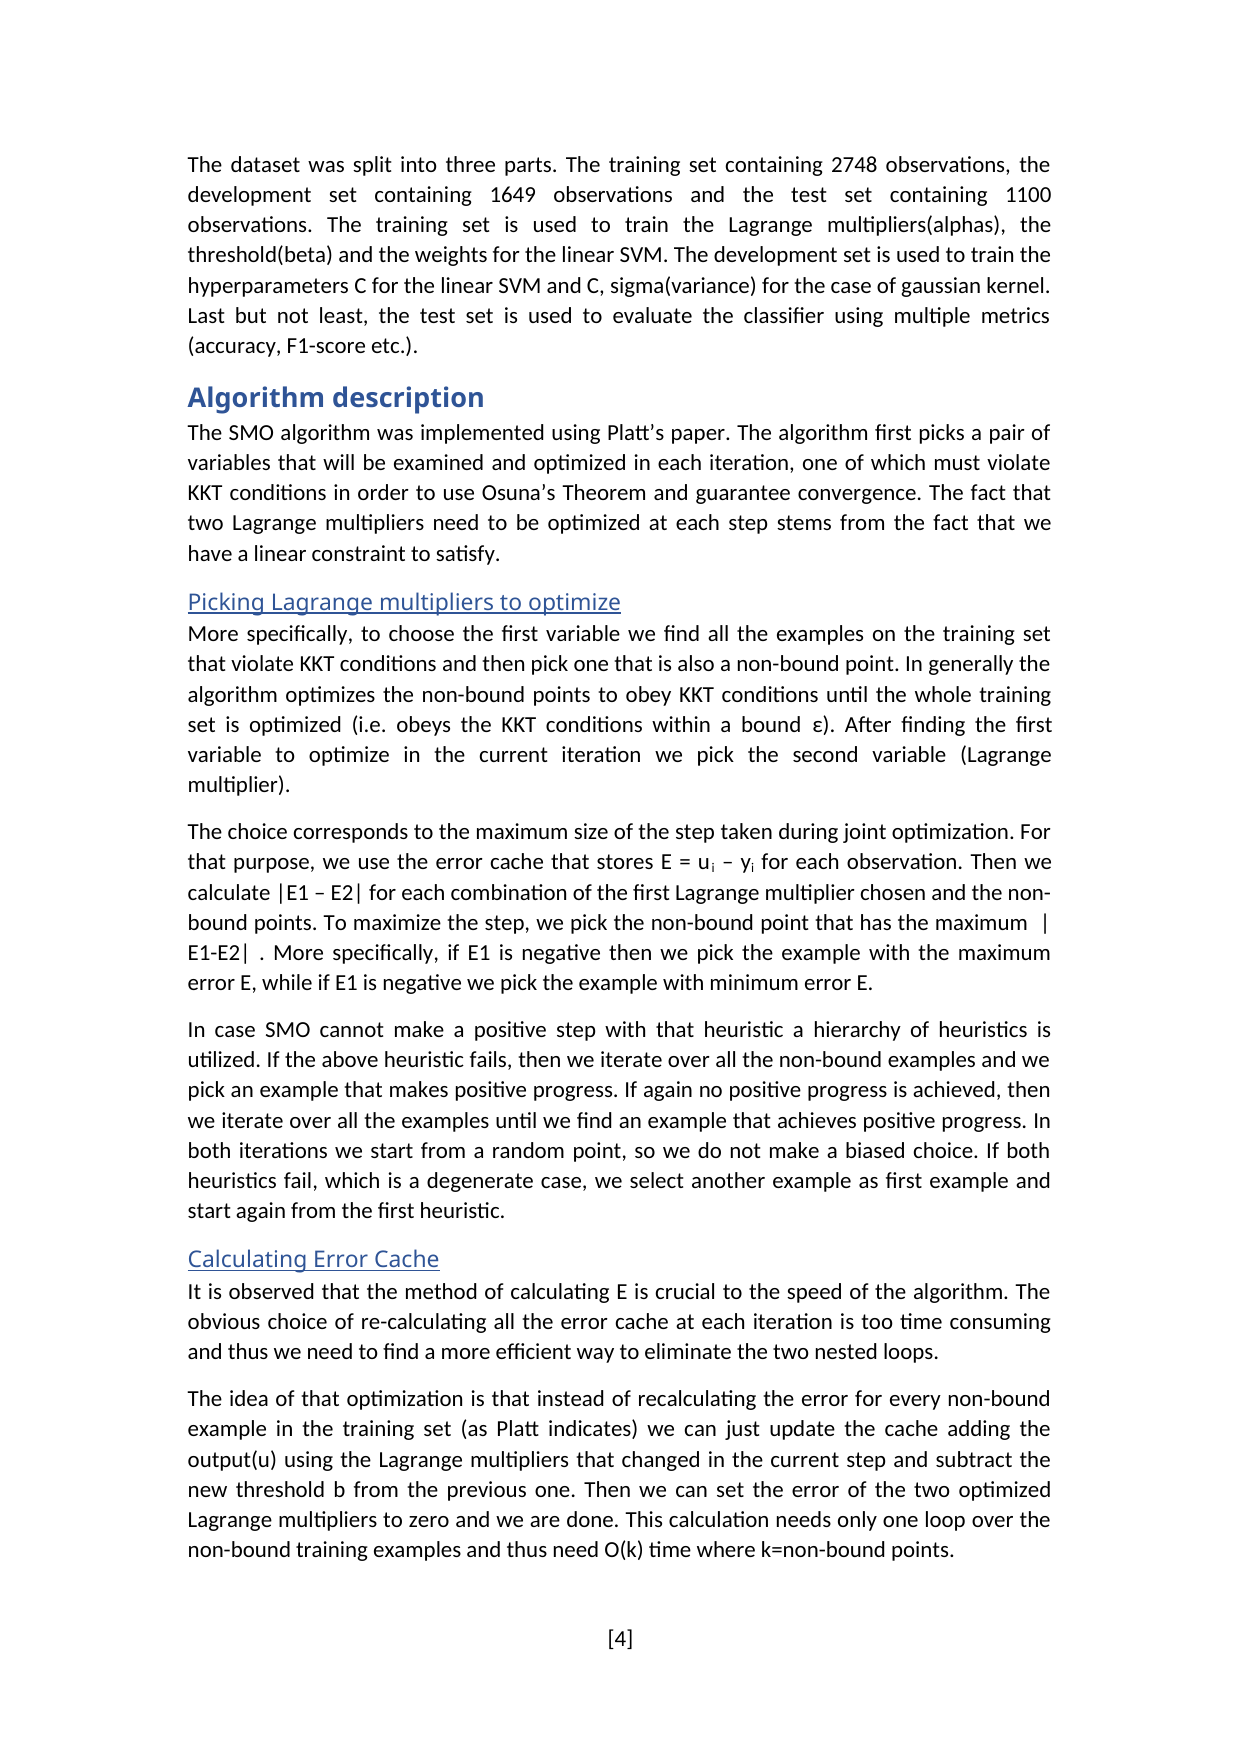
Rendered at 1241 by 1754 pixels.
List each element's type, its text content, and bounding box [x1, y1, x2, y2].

subtitle Algorithm description [187, 378, 1053, 415]
text It is observed that the method of calculating E is crucial to the speed of the algorithm. The obvious choice of re-calculating all the error cache at each iteration is too time consuming and thus we need to find a more efficient way to eliminate the two nested loops. [187, 1277, 1053, 1366]
text The idea of that optimization is that instead of recalculating the error for every non-bound example in the training set (as Platt indicates) we can just update the cache adding the output(u) using the Lagrange multipliers that changed in the current step and subtract the new threshold b from the previous one. Then we can set the error of the two optimized Lagrange multipliers to zero and we are done. This calculation needs only one loop over the non-bound training examples and thus need O(k) time where k=non-bound points. [187, 1384, 1053, 1563]
text The dataset was split into three parts. The training set containing 2748 observations, the development set containing 1649 observations and the test set containing 1100 observations. The training set is used to train the Lagrange multipliers(alphas), the threshold(beta) and the weights for the linear SVM. The development set is used to train the hyperparameters C for the linear SVM and C, sigma(variance) for the case of gaussian kernel. Last but not least, the test set is used to evaluate the classifier using multiple metrics (accuracy, F1-score etc.). [187, 150, 1053, 359]
text The SMO algorithm was implemented using Platt’s paper. The algorithm first picks a pair of variables that will be examined and optimized in each iteration, one of which must violate KKT conditions in order to use Osuna’s Theorem and guarantee convergence. The fact that two Lagrange multipliers need to be optimized at each step stems from the fact that we have a linear constraint to satisfy. [187, 418, 1053, 567]
text The choice corresponds to the maximum size of the step taken during joint optimization. For that purpose, we use the error cache that stores E = ui – yi for each observation. Then we calculate |E1 – E2| for each combination of the first Lagrange multiplier chosen and the non-bound points. To maximize the step, we pick the non-bound point that has the maximum |E1-E2| . More specifically, if E1 is negative then we pick the example with the maximum error E, while if E1 is negative we pick the example with minimum error E. [187, 817, 1053, 996]
text More specifically, to choose the first variable we find all the examples on the training set that violate KKT conditions and then pick one that is also a non-bound point. In generally the algorithm optimizes the non-bound points to obey KKT conditions until the whole training set is optimized (i.e. obeys the KKT conditions within a bound ε). After finding the first variable to optimize in the current iteration we pick the second variable (Lagrange multiplier). [187, 619, 1053, 798]
text In case SMO cannot make a positive step with that heuristic a hierarchy of heuristics is utilized. If the above heuristic fails, then we iterate over all the non-bound examples and we pick an example that makes positive progress. If again no positive progress is achieved, then we iterate over all the examples until we find an example that achieves positive progress. In both iterations we start from a random point, so we do not make a biased choice. If both heuristics fail, which is a degenerate case, we select another example as first example and start again from the first heuristic. [187, 1015, 1053, 1224]
subtitle Calculating Error Cache [187, 1243, 1053, 1274]
subtitle Picking Lagrange multipliers to optimize [187, 586, 1053, 617]
